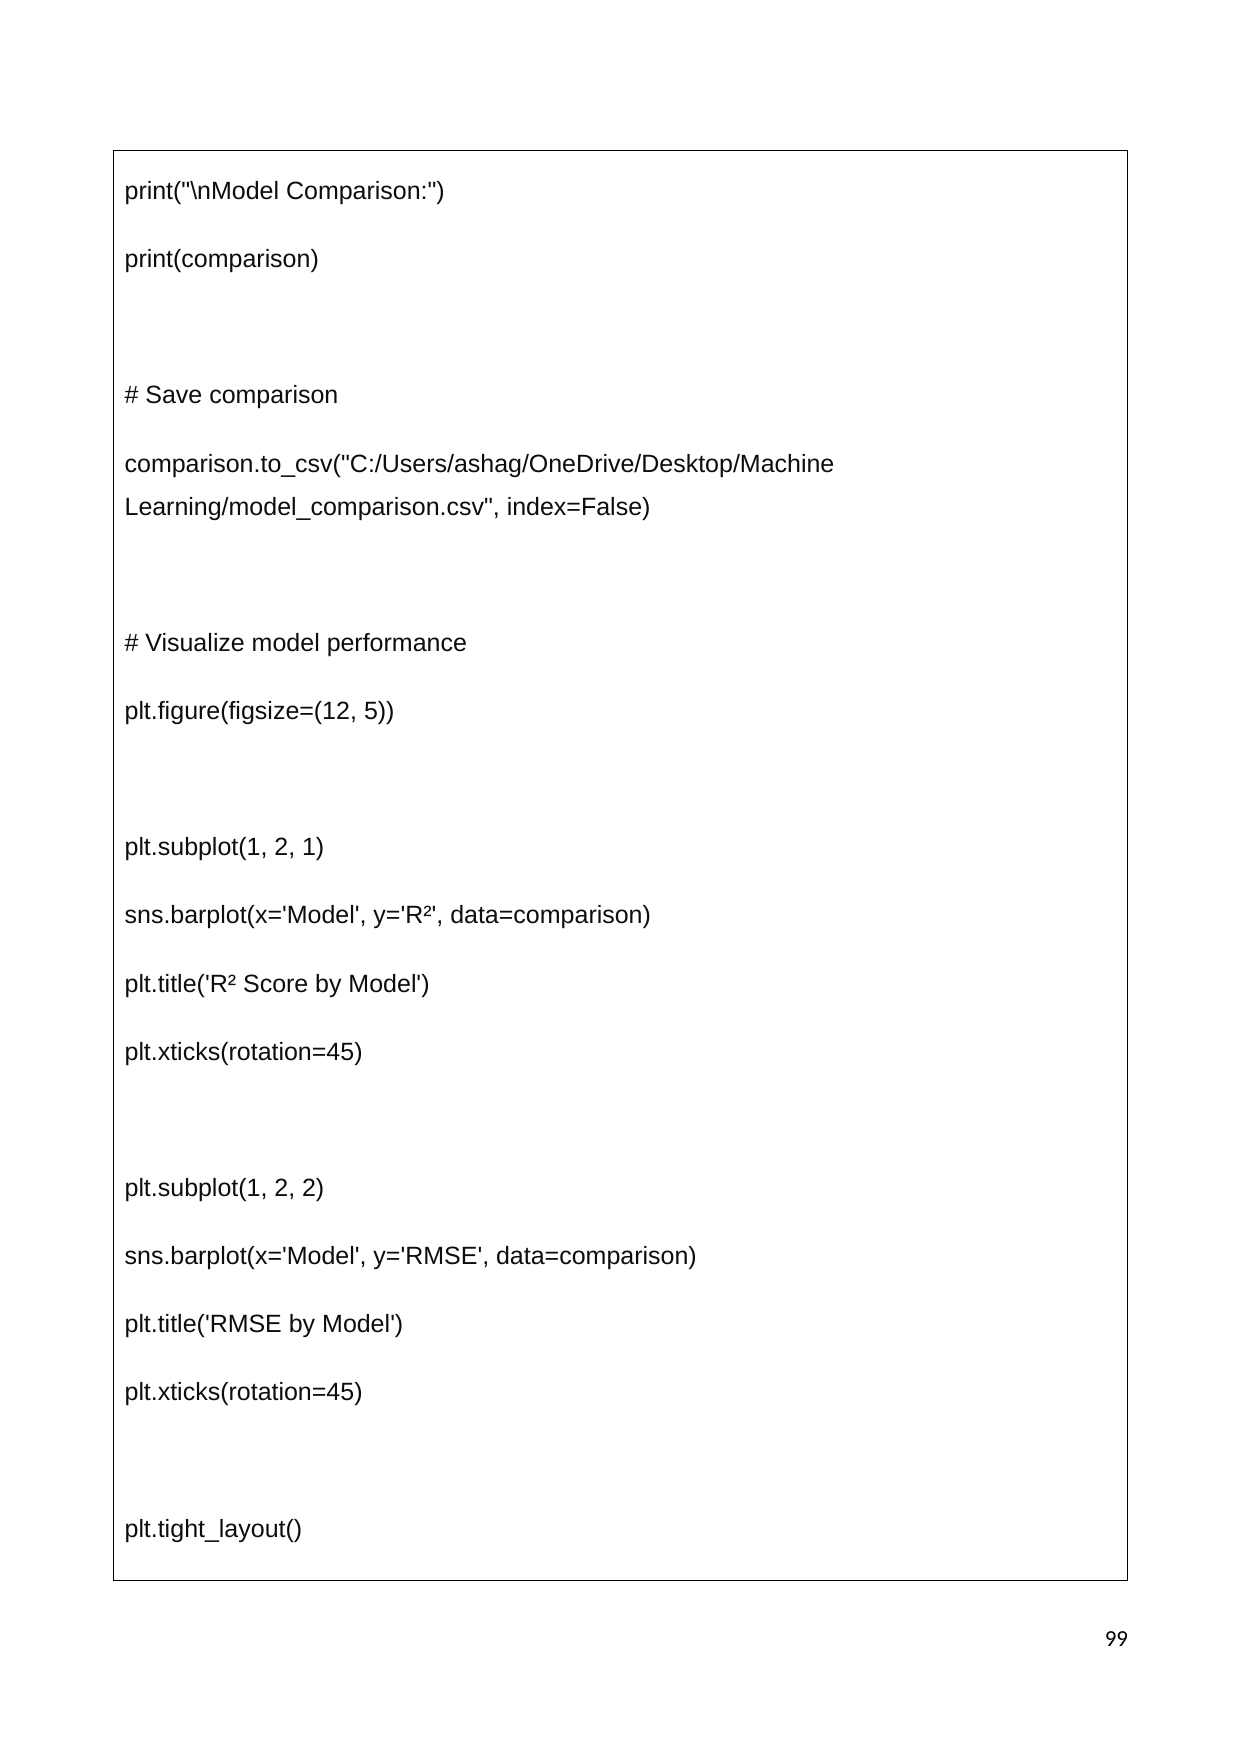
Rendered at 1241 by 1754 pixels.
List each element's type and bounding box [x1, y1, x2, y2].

table_header [114, 151, 1127, 1580]
